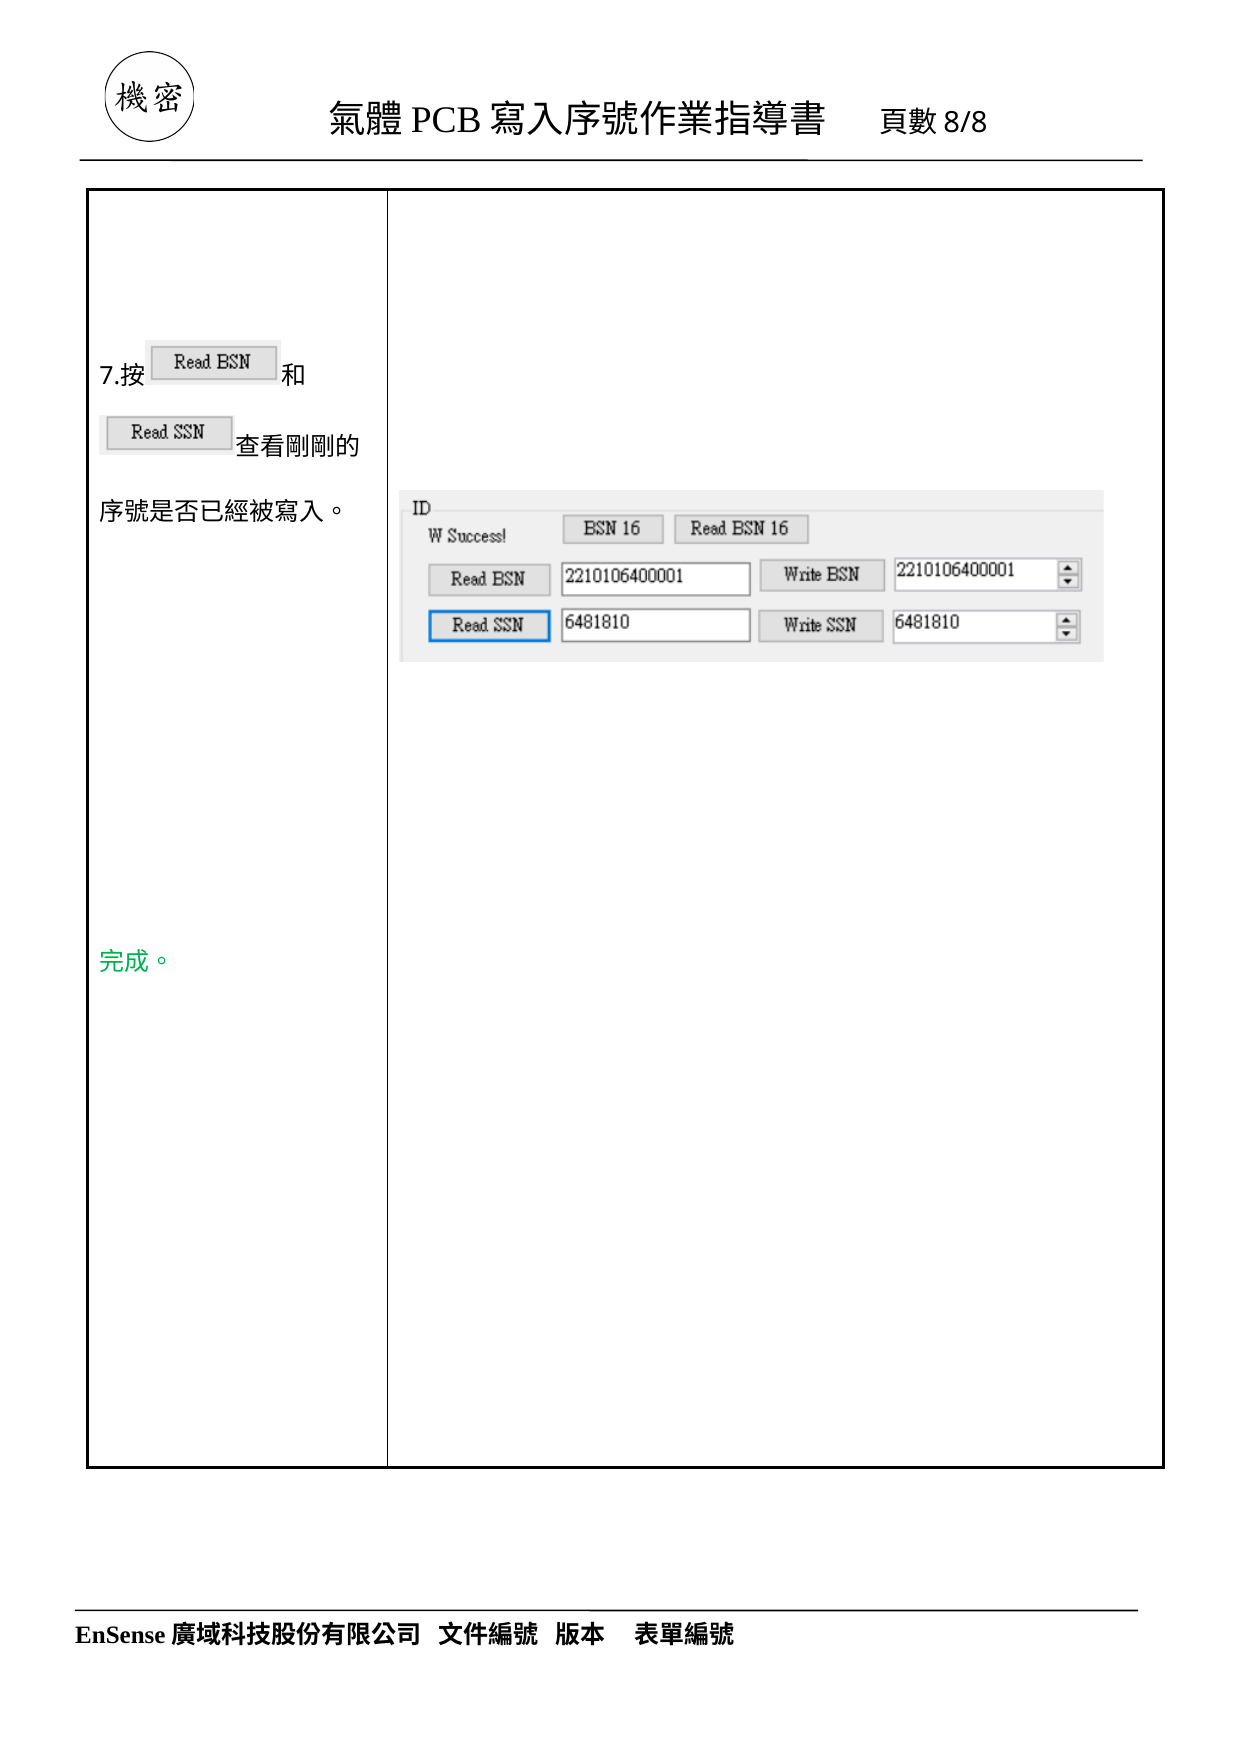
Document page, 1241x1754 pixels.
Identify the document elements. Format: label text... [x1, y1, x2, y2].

table_cell [388, 191, 1162, 1466]
picture [399, 490, 1104, 662]
picture [145, 340, 282, 385]
picture [99, 415, 236, 455]
picture [104, 51, 194, 142]
